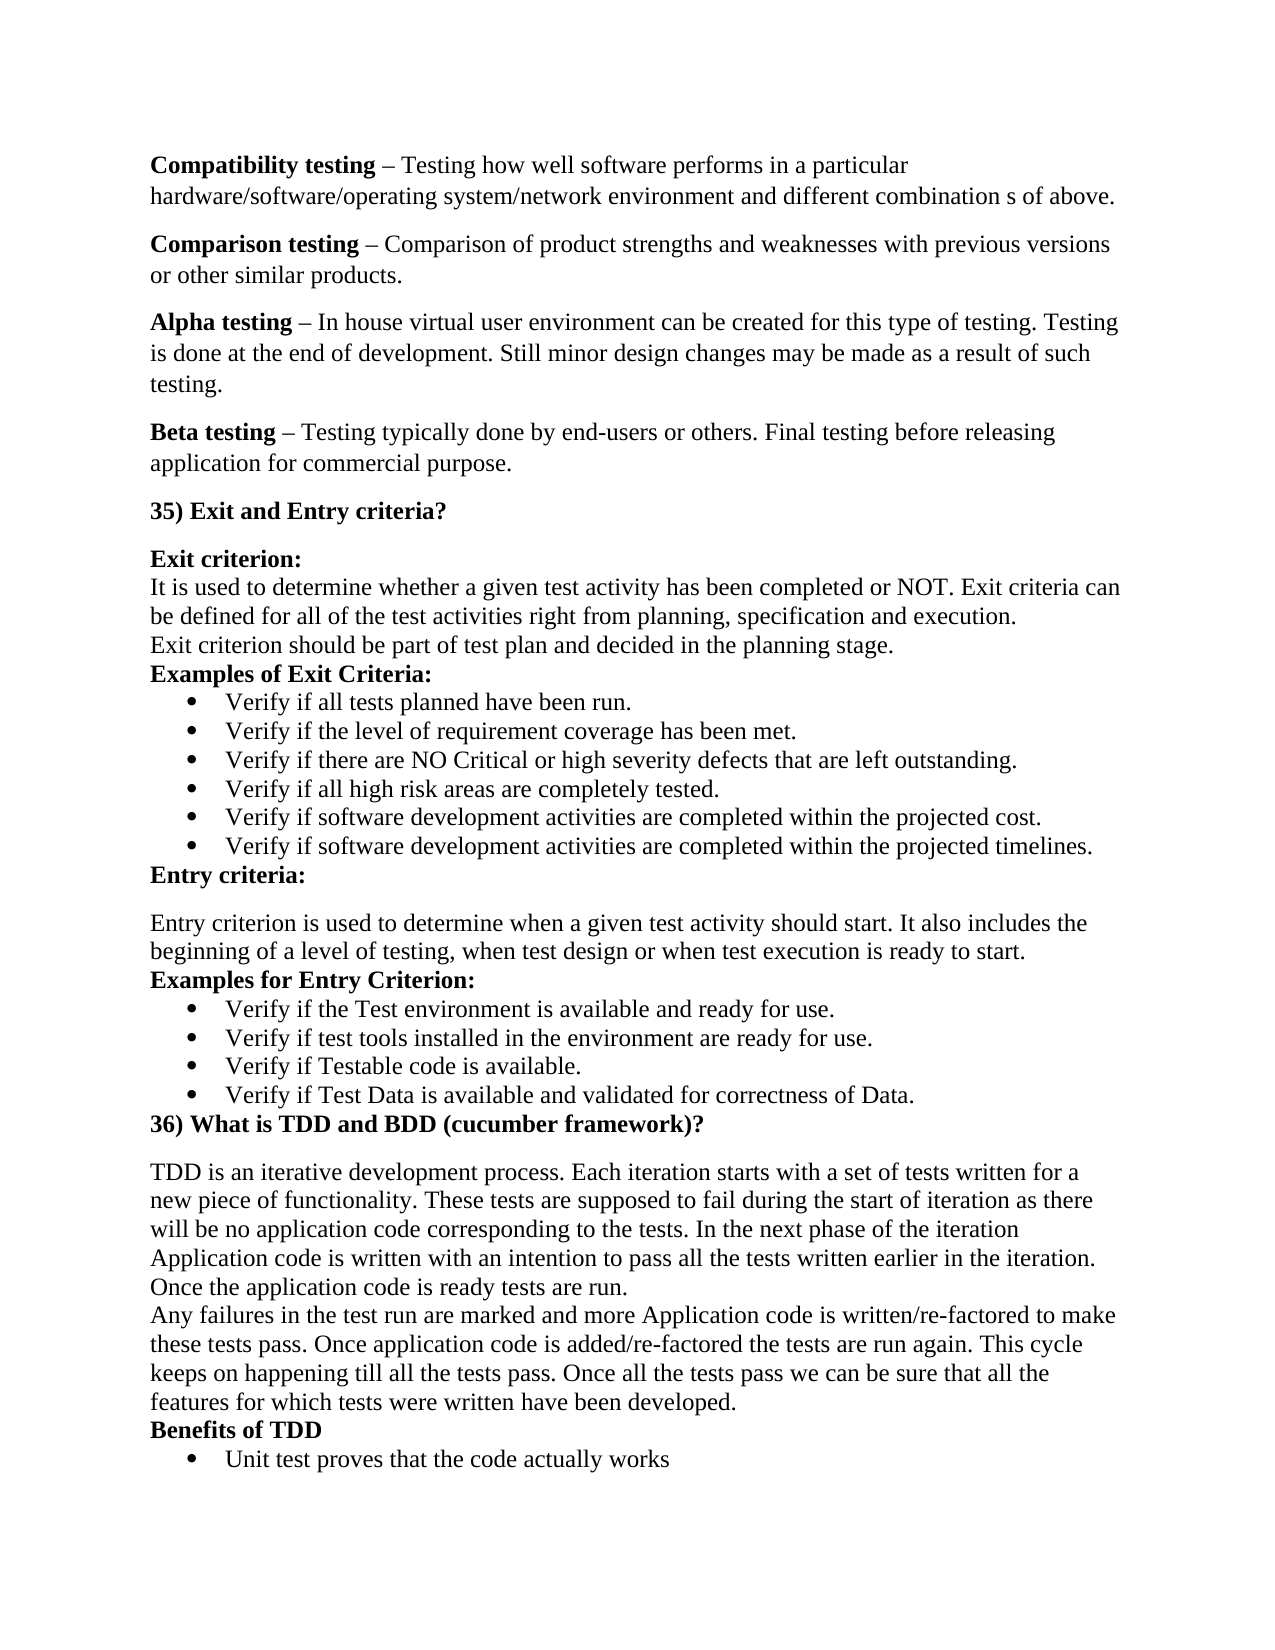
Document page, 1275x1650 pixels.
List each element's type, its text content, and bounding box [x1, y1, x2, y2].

list Verify if Testable code is available. [187, 1051, 1125, 1080]
text Examples of Exit Criteria: [150, 659, 1125, 687]
list Verify if the level of requirement coverage has been met. [187, 716, 1125, 745]
text It is used to determine whether a given test activity has been completed or NOT. Exit criteria can be defined for all of the test activities right from planning, specification and execution. [150, 572, 1125, 630]
text Entry criteria: [150, 860, 1125, 889]
list Unit test proves that the code actually works [187, 1444, 1125, 1473]
text Exit criterion should be part of test plan and decided in the planning stage. [150, 630, 1125, 659]
text Benefits of TDD [150, 1415, 1125, 1444]
text Alpha testing – In house virtual user environment can be created for this type of testing. Testing is done at the end of development. Still minor design changes may be made as a result of such testing. [150, 307, 1125, 398]
text Entry criterion is used to determine when a given test activity should start. It also includes the beginning of a level of testing, when test design or when test execution is ready to start. [150, 908, 1125, 965]
list Verify if the Test environment is available and ready for use. [187, 994, 1125, 1023]
list Verify if software development activities are completed within the projected cost. [187, 802, 1125, 831]
text Comparison testing – Comparison of product strengths and weaknesses with previous versions or other similar products. [150, 229, 1125, 288]
list Verify if Test Data is available and validated for correctness of Data. [187, 1080, 1125, 1109]
text Compatibility testing – Testing how well software performs in a particular hardware/software/operating system/network environment and different combination s of above. [150, 150, 1125, 210]
text Examples for Entry Criterion: [150, 965, 1125, 994]
list Verify if all tests planned have been run. [187, 687, 1125, 716]
text TDD is an iterative development process. Each iteration starts with a set of tests written for a new piece of functionality. These tests are supposed to fail during the start of iteration as there will be no application code corresponding to the tests. In the next phase of the iteration Application code is written with an intention to pass all the tests written earlier in the iteration. Once the application code is ready tests are run. [150, 1157, 1125, 1300]
text Exit criterion: [150, 544, 1125, 572]
list Verify if all high risk areas are completely tested. [187, 774, 1125, 802]
list Verify if there are NO Critical or high severity defects that are left outstanding. [187, 745, 1125, 774]
list Verify if test tools installed in the environment are ready for use. [187, 1023, 1125, 1051]
list Verify if software development activities are completed within the projected timelines. [187, 831, 1125, 860]
text Any failures in the test run are marked and more Application code is written/re-factored to make these tests pass. Once application code is added/re-factored the tests are run again. This cycle keeps on happening till all the tests pass. Once all the tests pass we can be sure that all the features for which tests were written have been developed. [150, 1300, 1125, 1415]
text 36) What is TDD and BDD (cucumber framework)? [150, 1109, 1125, 1138]
text 35) Exit and Entry criteria? [150, 496, 1125, 525]
text Beta testing – Testing typically done by end-users or others. Final testing before releasing application for commercial purpose. [150, 417, 1125, 477]
